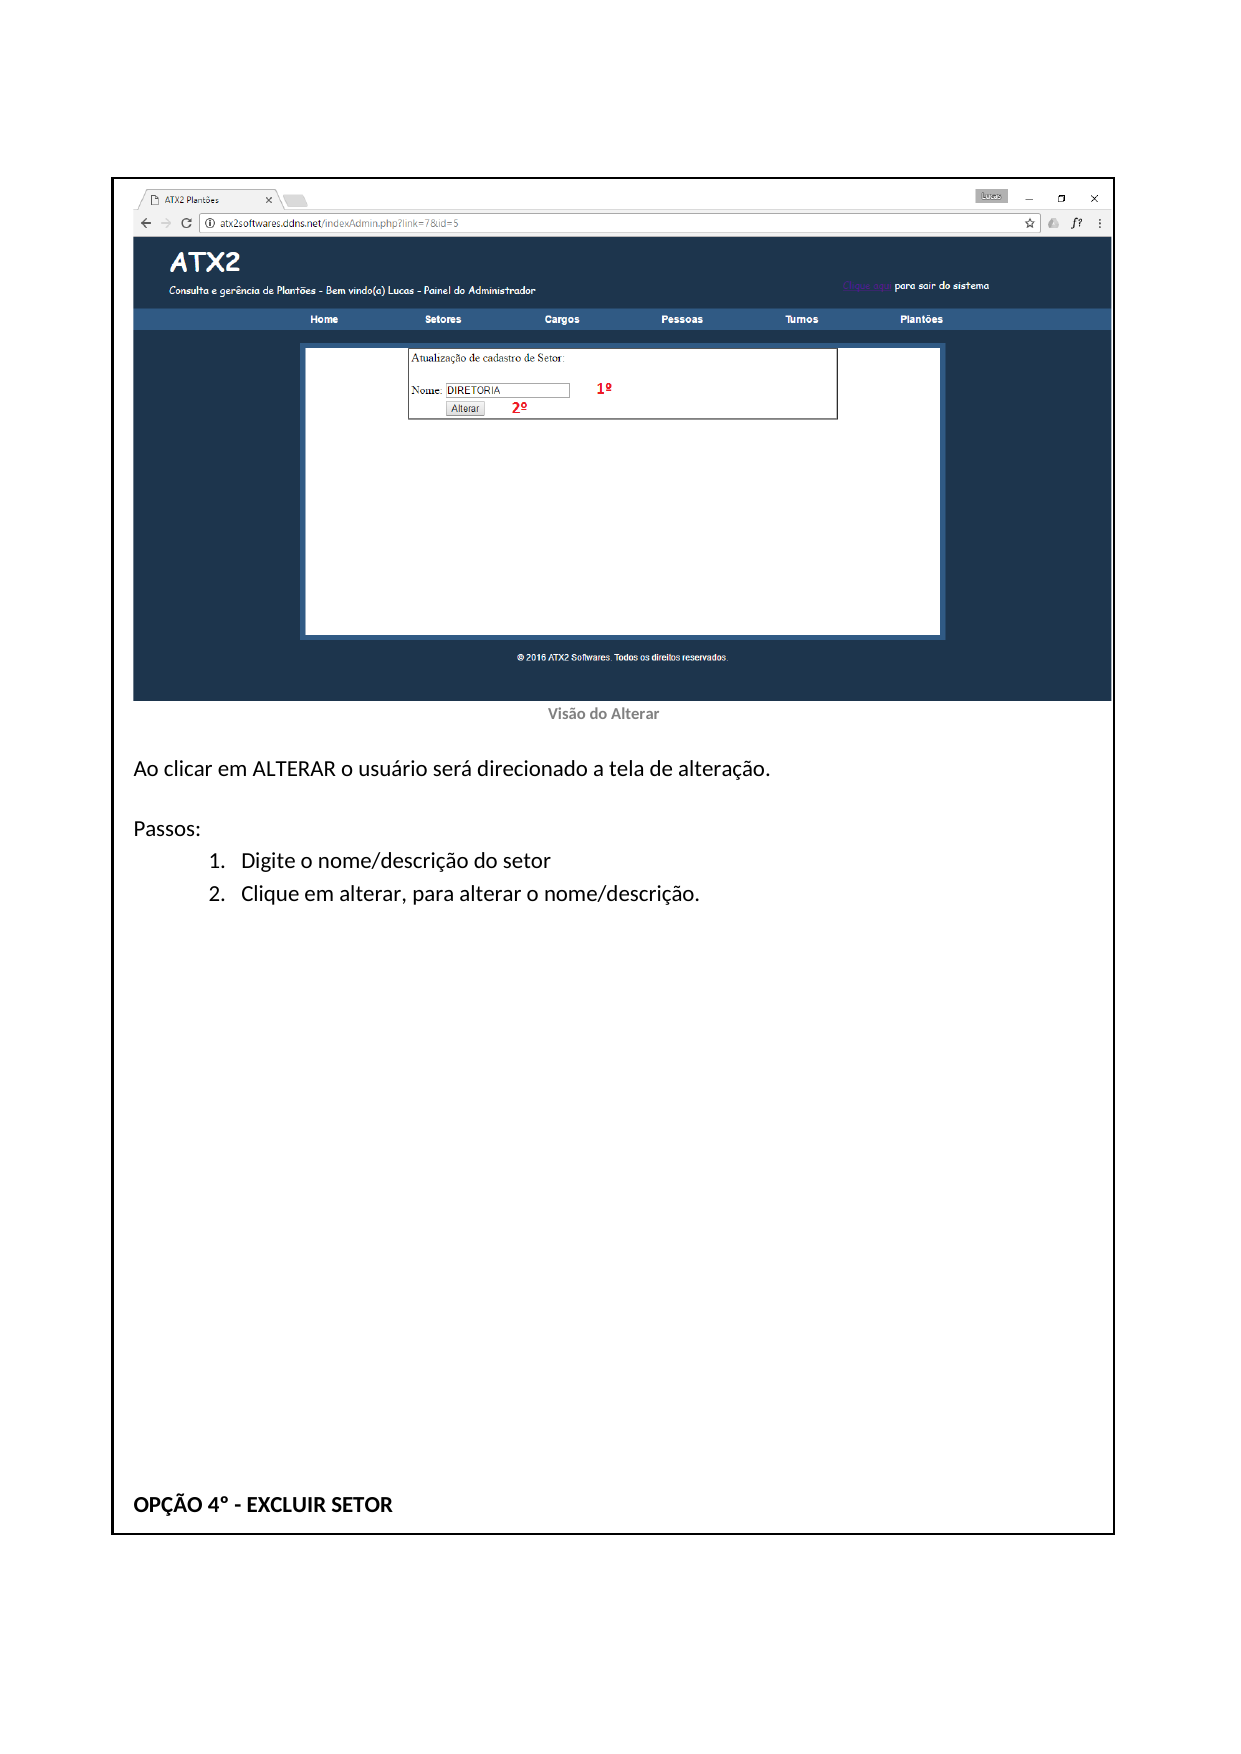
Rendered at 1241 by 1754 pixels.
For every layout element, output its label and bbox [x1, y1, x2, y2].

picture [133, 189, 1112, 701]
table_cell [114, 179, 1113, 1533]
